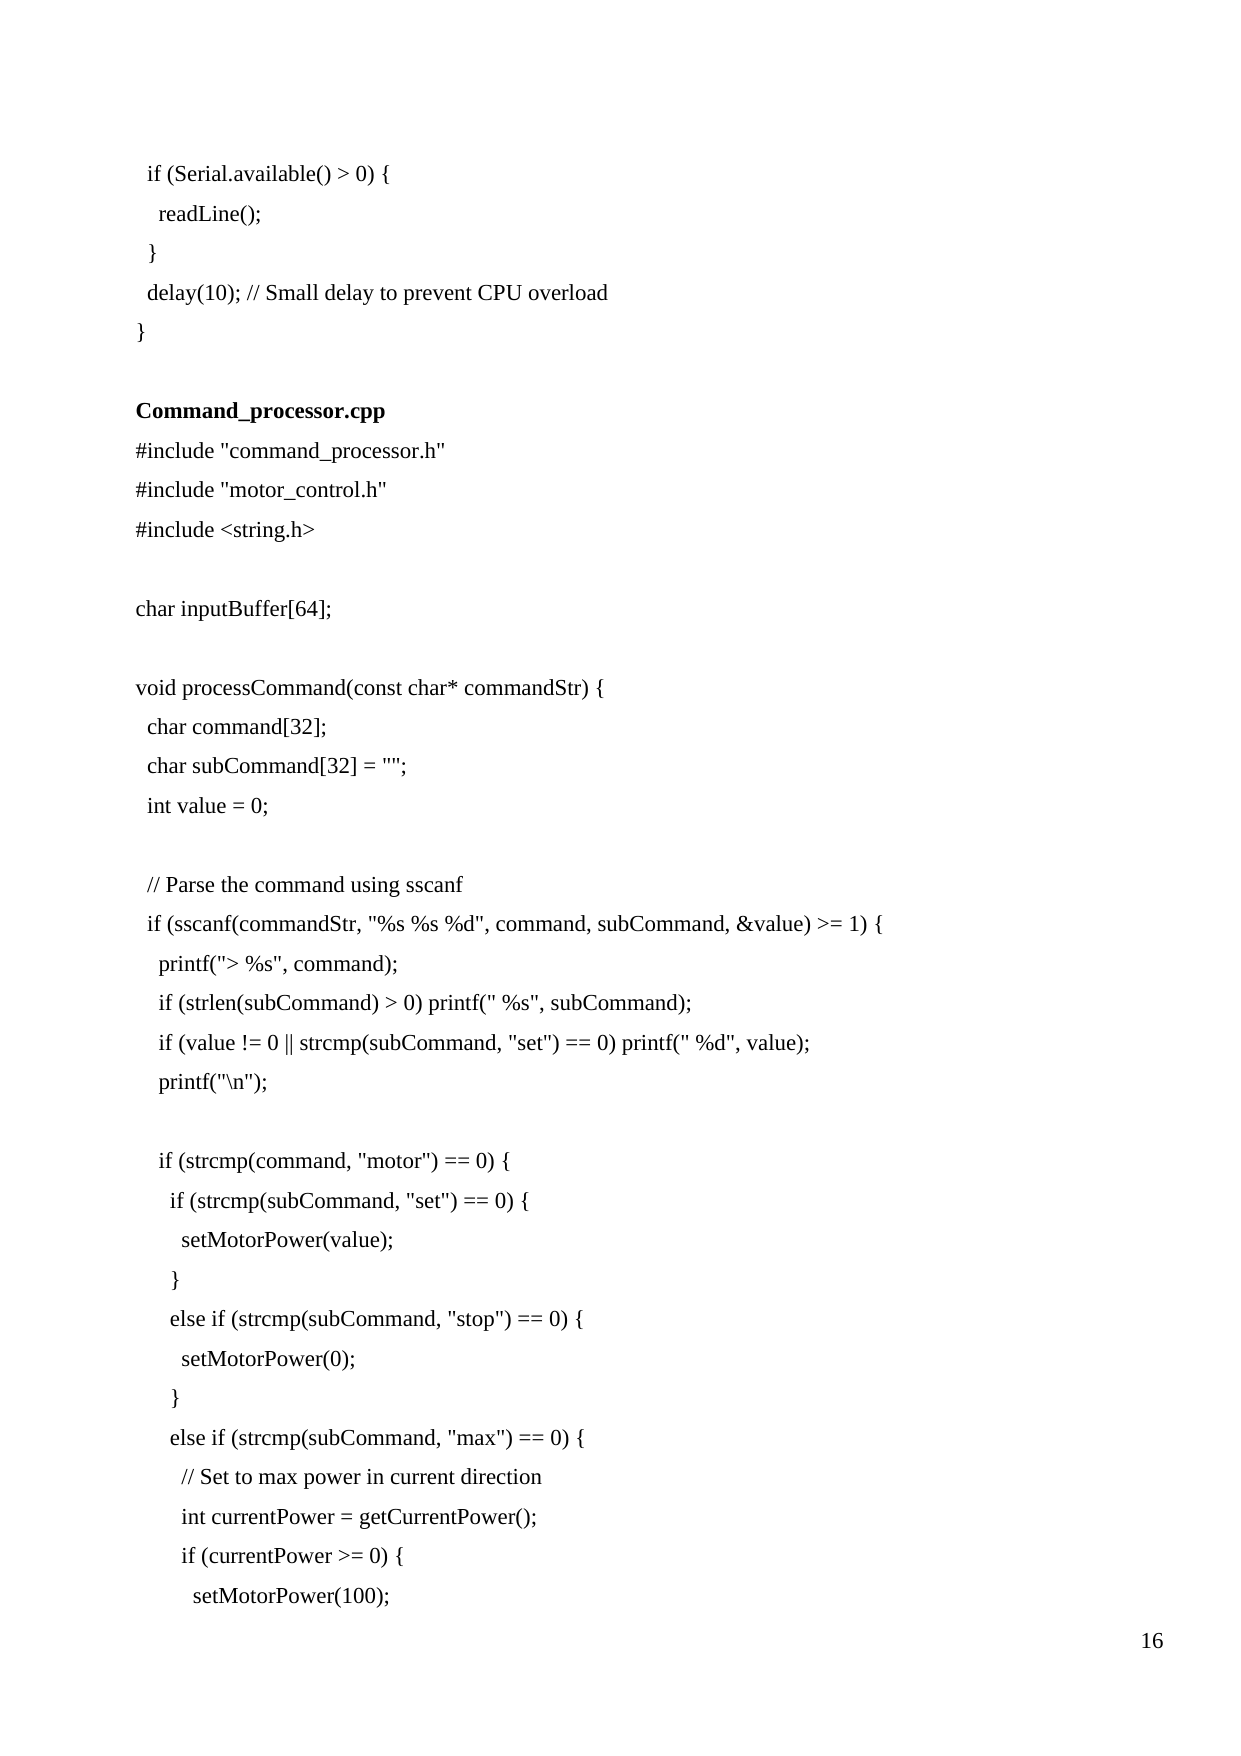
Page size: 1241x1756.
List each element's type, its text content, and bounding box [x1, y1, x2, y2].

text delay(10); // Small delay to prevent CPU overload [135, 279, 1163, 305]
text if (Serial.available() > 0) { [135, 160, 1163, 187]
text #include "command_processor.h" [135, 437, 1163, 463]
text int currentPower = getCurrentPower(); [135, 1503, 1163, 1529]
text else if (strcmp(subCommand, "max") == 0) { [135, 1424, 1163, 1450]
text if (strcmp(command, "motor") == 0) { [135, 1147, 1163, 1174]
text } [135, 1384, 1163, 1411]
text printf("> %s", command); [135, 950, 1163, 976]
text if (currentPower >= 0) { [135, 1542, 1163, 1568]
text if (value != 0 || strcmp(subCommand, "set") == 0) printf(" %d", value); [135, 1029, 1163, 1055]
text if (strlen(subCommand) > 0) printf(" %s", subCommand); [135, 989, 1163, 1016]
text readLine(); [135, 200, 1163, 226]
text setMotorPower(0); [135, 1345, 1163, 1371]
text setMotorPower(value); [135, 1226, 1163, 1253]
text printf("\n"); [135, 1068, 1163, 1095]
text } [135, 318, 1163, 345]
text if (sscanf(commandStr, "%s %s %d", command, subCommand, &value) >= 1) { [135, 911, 1163, 937]
text else if (strcmp(subCommand, "stop") == 0) { [135, 1305, 1163, 1332]
text setMotorPower(100); [135, 1582, 1163, 1608]
text #include "motor_control.h" [135, 476, 1163, 503]
text int value = 0; [135, 792, 1163, 818]
text char command[32]; [135, 713, 1163, 739]
text if (strcmp(subCommand, "set") == 0) { [135, 1187, 1163, 1213]
text void processCommand(const char* commandStr) { [135, 674, 1163, 700]
text } [135, 1266, 1163, 1292]
text char inputBuffer[64]; [135, 595, 1163, 621]
text // Parse the command using sscanf [135, 871, 1163, 897]
text } [135, 239, 1163, 266]
text // Set to max power in current direction [135, 1463, 1163, 1489]
text #include <string.h> [135, 516, 1163, 542]
text Command_processor.cpp [135, 397, 1163, 424]
text char subCommand[32] = ""; [135, 753, 1163, 779]
